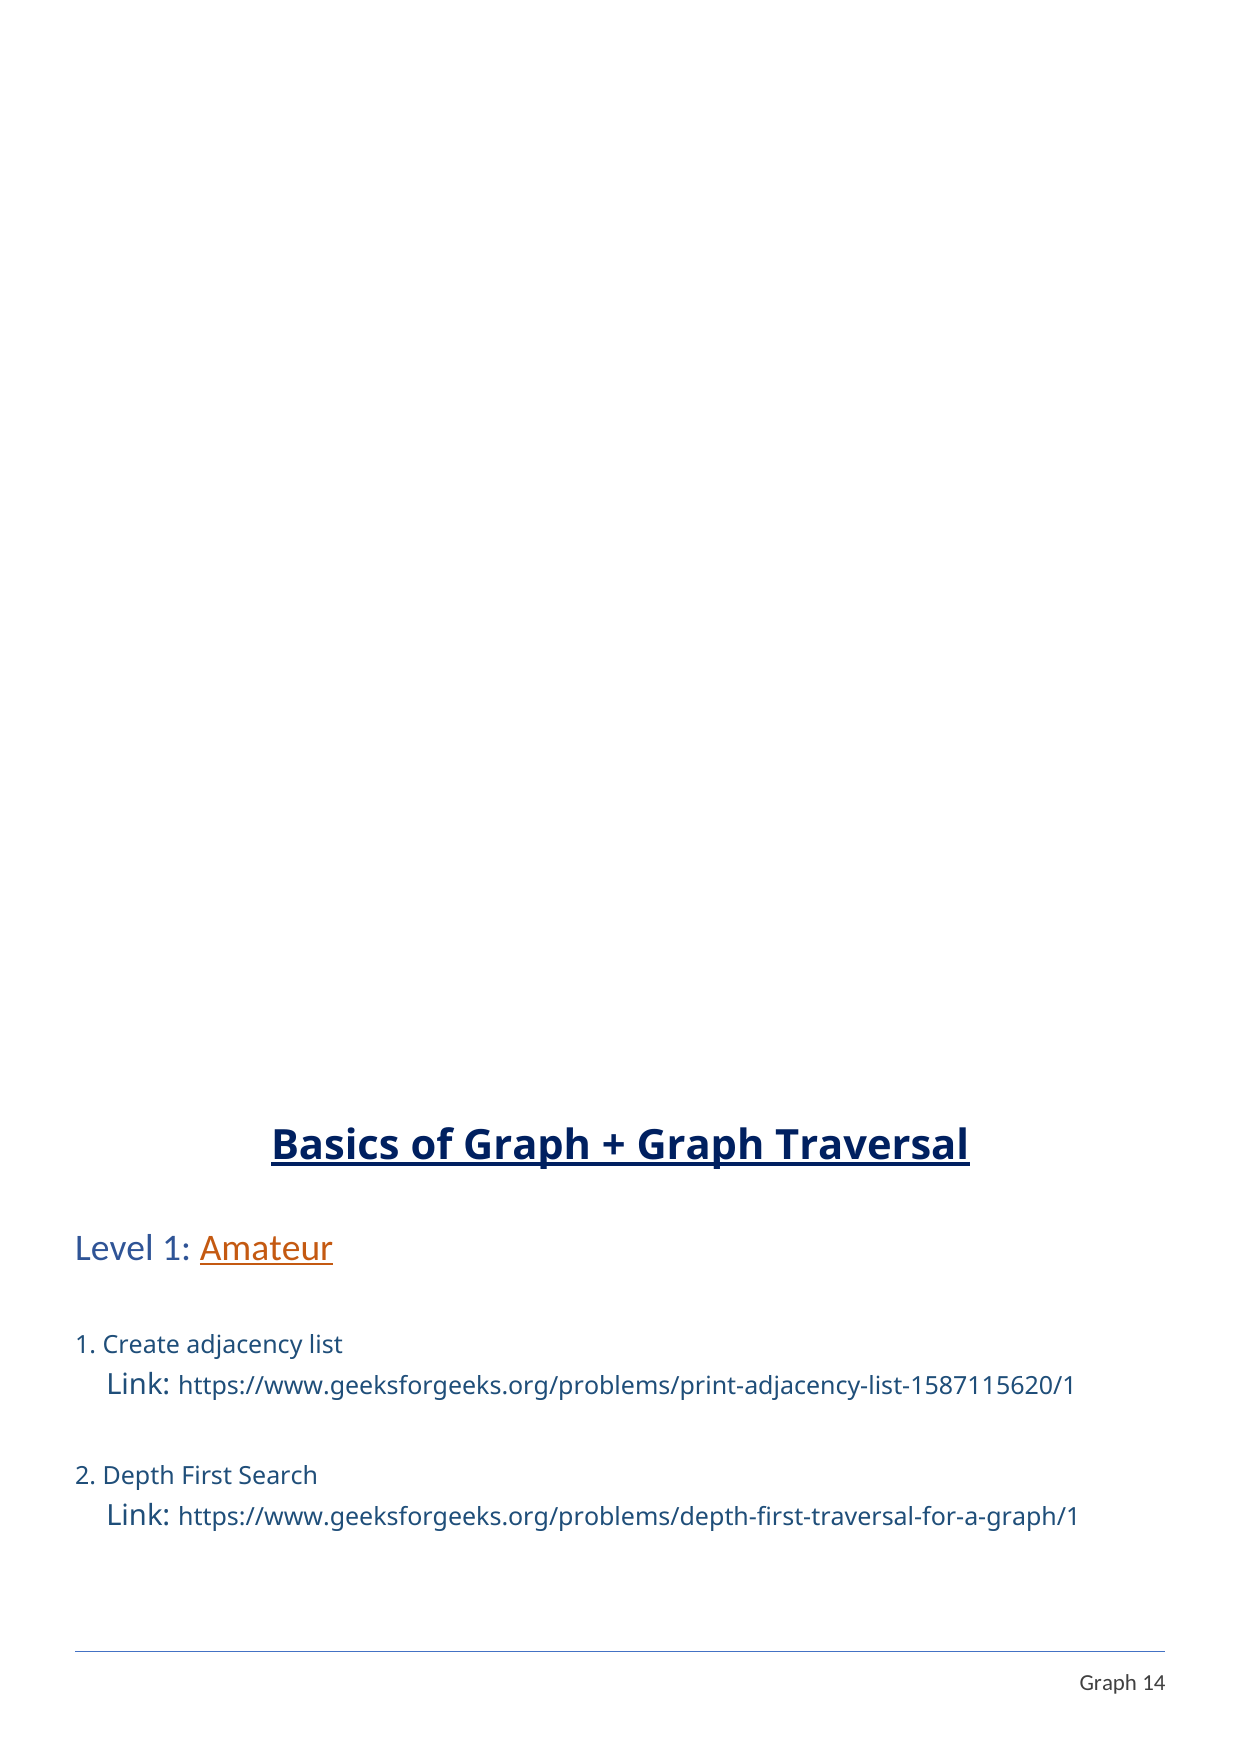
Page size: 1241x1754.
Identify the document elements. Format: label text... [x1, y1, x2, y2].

subtitle 1. Create adjacency list [75, 1327, 1165, 1361]
text Link: https://www.geeksforgeeks.org/problems/depth-first-traversal-for-a-graph/1 [75, 1494, 1165, 1534]
subtitle Basics of Graph + Graph Traversal [75, 1114, 1165, 1171]
subtitle Level 1: Amateur [75, 1224, 1165, 1270]
subtitle 2. Depth First Search [75, 1457, 1165, 1491]
text Link: https://www.geeksforgeeks.org/problems/print-adjacency-list-1587115620/1 [75, 1363, 1165, 1403]
